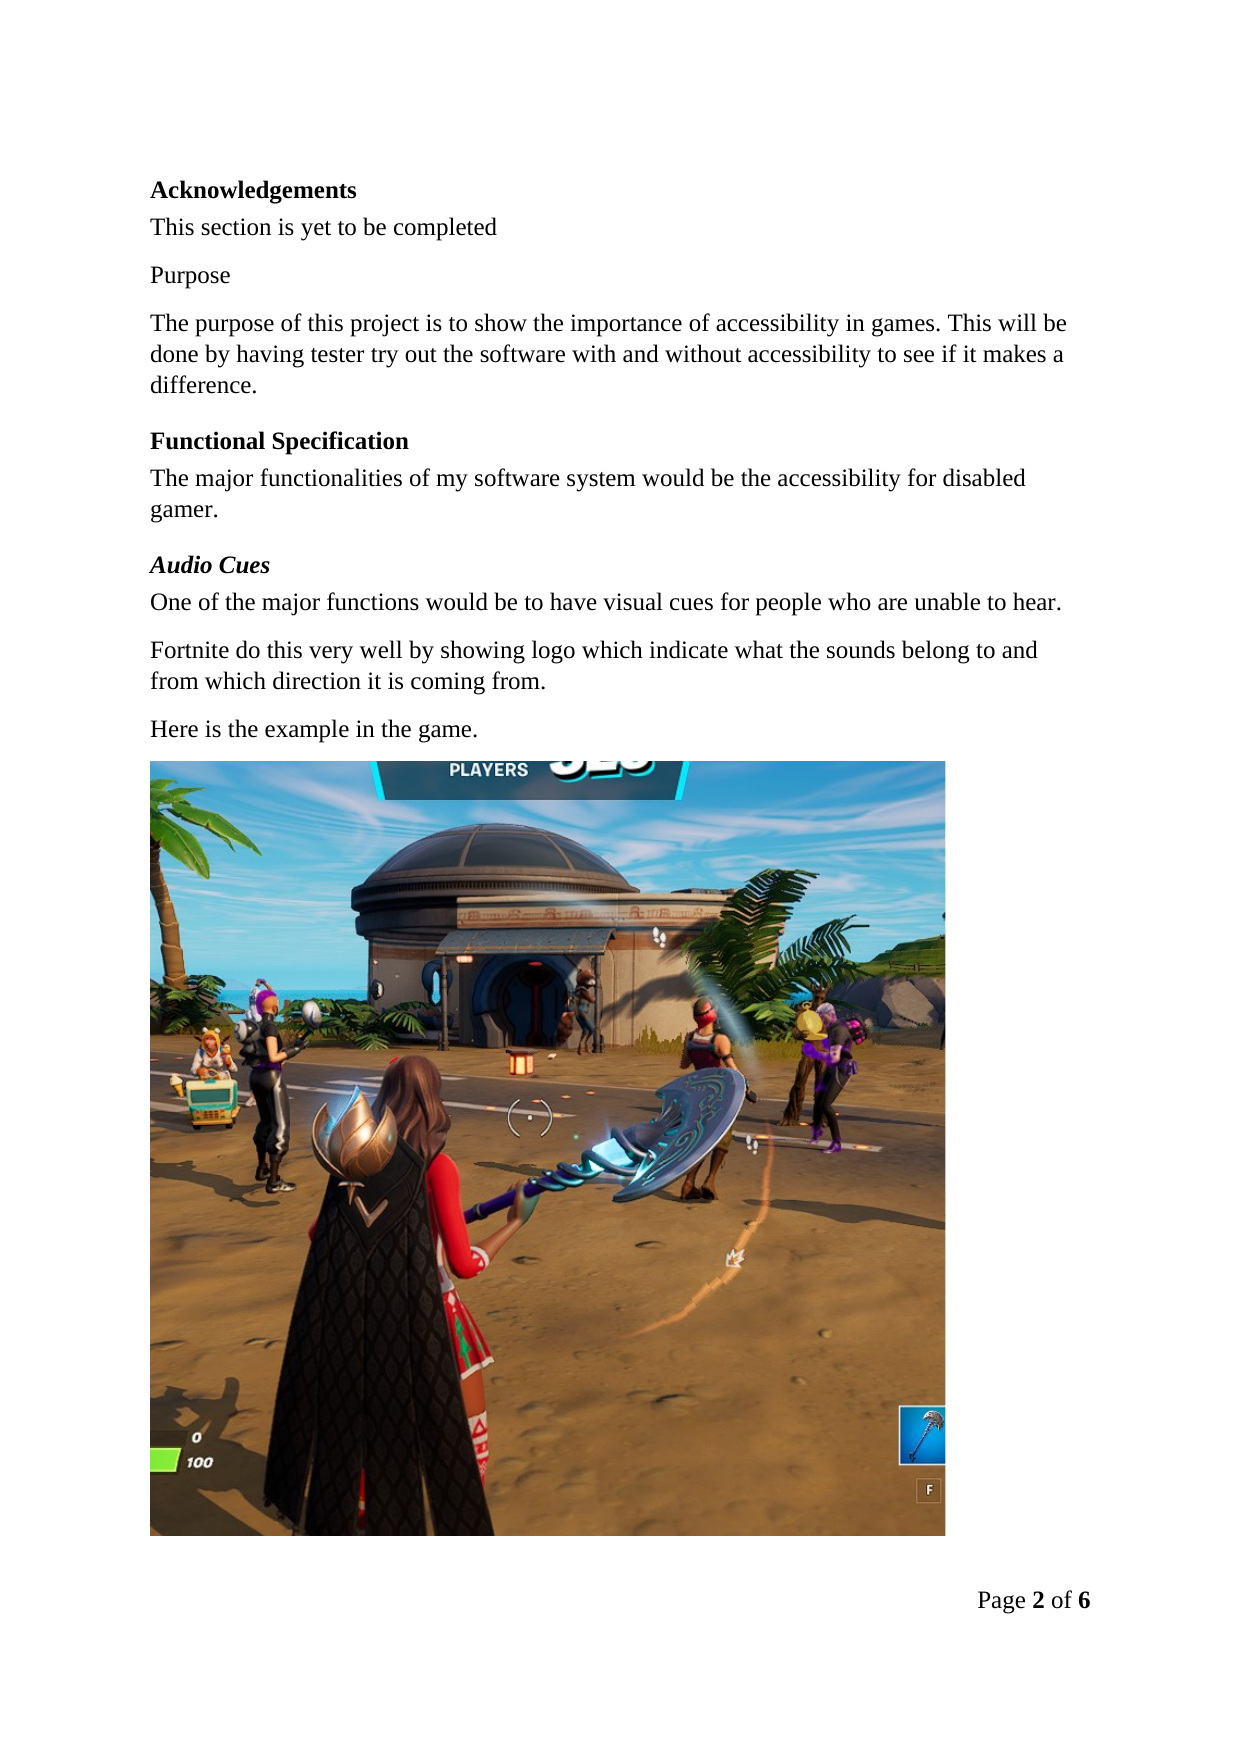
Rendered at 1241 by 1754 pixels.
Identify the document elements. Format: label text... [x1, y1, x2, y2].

subtitle Audio Cues [150, 550, 1090, 579]
text This section is yet to be completed [150, 212, 1090, 241]
subtitle Acknowledgements [150, 175, 1090, 204]
text The major functionalities of my software system would be the accessibility for disabled gamer. [150, 463, 1090, 523]
text The purpose of this project is to show the importance of accessibility in games. This will be done by having tester try out the software with and without accessibility to see if it makes a difference. [150, 308, 1090, 398]
picture [150, 761, 946, 1536]
text Fortnite do this very well by showing logo which indicate what the sounds belong to and from which direction it is coming from. [150, 635, 1090, 695]
subtitle Functional Specification [150, 426, 1090, 454]
text One of the major functions would be to have visual cues for people who are unable to hear. [150, 587, 1090, 616]
text Purpose [150, 260, 1090, 289]
text Here is the example in the game. [150, 714, 1090, 743]
